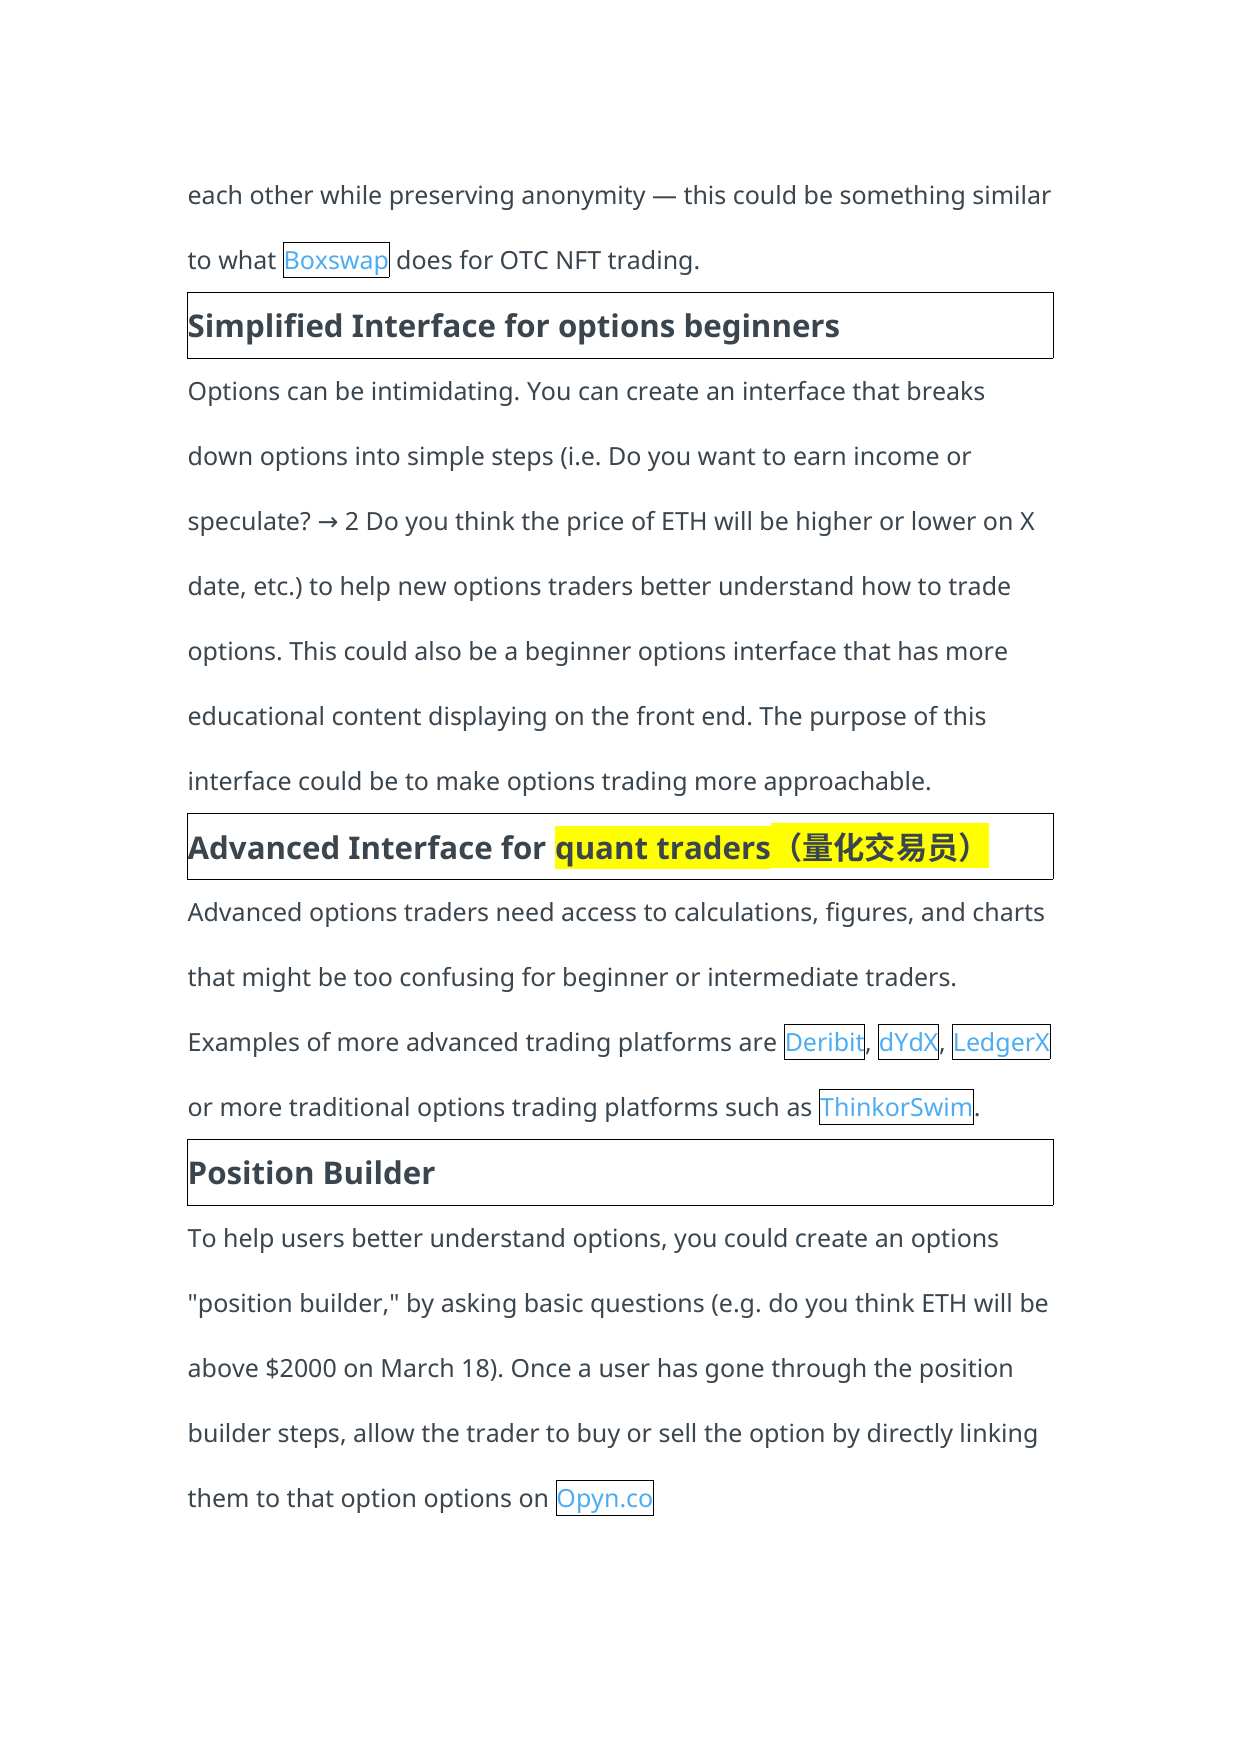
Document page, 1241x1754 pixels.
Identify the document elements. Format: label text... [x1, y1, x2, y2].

text Advanced Interface for quant traders（量化交易员） [188, 814, 1053, 879]
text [187, 162, 1053, 292]
text Advanced options traders need access to calculations, figures, and charts that might be too confusing for beginner or intermediate traders. Examples of more advanced trading platforms are Deribit, dYdX, LedgerX or more traditional options trading platforms such as ThinkorSwim. [187, 880, 1053, 1139]
text Position Builder [188, 1140, 1053, 1205]
text To help users better understand options, you could create an options "position builder," by asking basic questions (e.g. do you think ETH will be above $2000 on March 18). Once a user has gone through the position builder steps, allow the trader to buy or sell the option by directly linking them to that option options on Opyn.co​ [187, 1206, 1053, 1530]
text Options can be intimidating. You can create an interface that breaks down options into simple steps (i.e. Do you want to earn income or speculate? → 2 Do you think the price of ETH will be higher or lower on X date, etc.) to help new options traders better understand how to trade options. This could also be a beginner options interface that has more educational content displaying on the front end. The purpose of this interface could be to make options trading more approachable. [187, 359, 1053, 813]
text Simplified Interface for options beginners [188, 293, 1053, 358]
